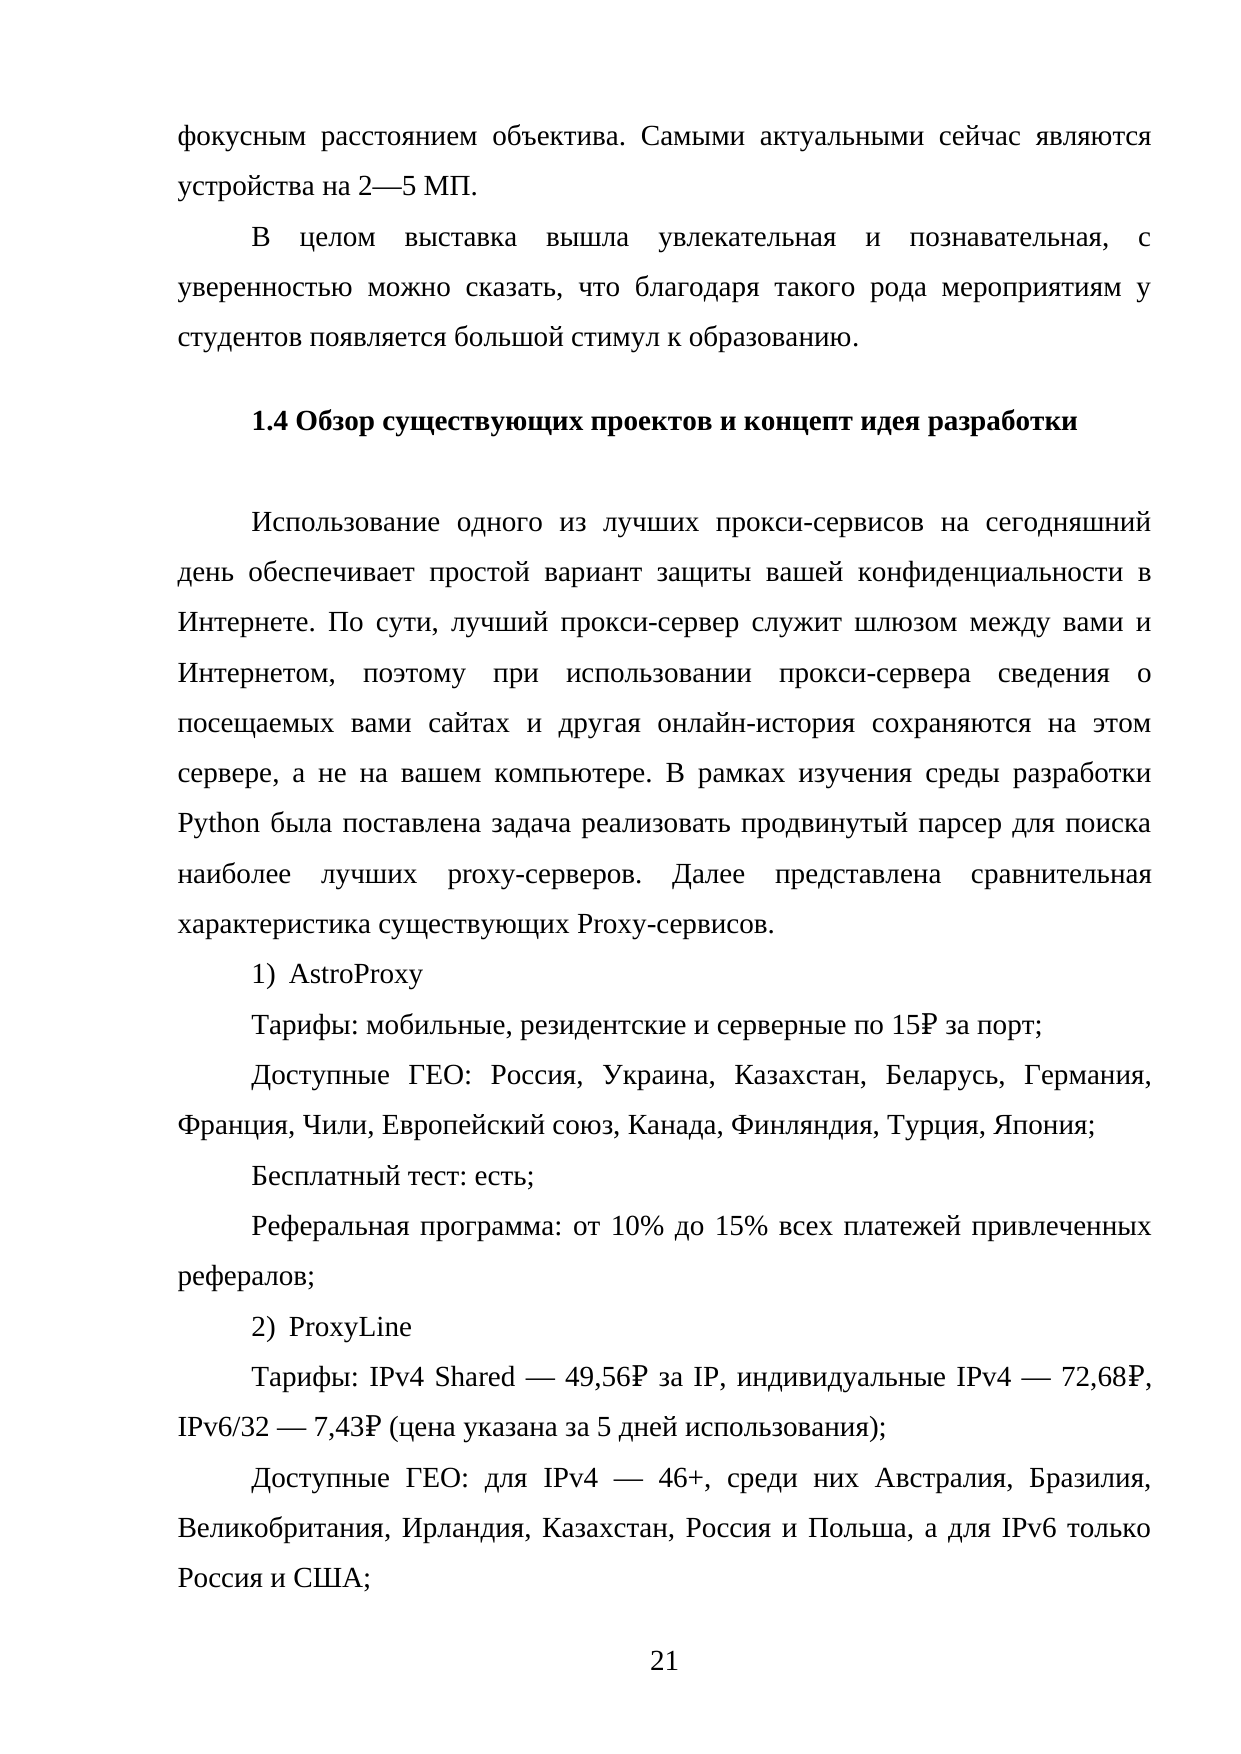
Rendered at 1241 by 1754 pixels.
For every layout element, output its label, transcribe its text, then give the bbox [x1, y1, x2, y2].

text Использование одного из лучших прокси-сервисов на сегодняшний день обеспечивает простой вариант защиты вашей конфиденциальности в Интернете. По сути, лучший прокси-сервер служит шлюзом между вами и Интернетом, поэтому при использовании прокси-сервера сведения о посещаемых вами сайтах и другая онлайн-история сохраняются на этом сервере, а не на вашем компьютере. В рамках изучения среды разработки Python была поставлена задача реализовать продвинутый парсер для поиска наиболее лучших proxy-серверов. Далее представлена сравнительная характеристика существующих Proxy-сервисов. [177, 504, 1152, 940]
text Реферальная программа: от 10% до 15% всех платежей привлеченных рефералов; [177, 1208, 1152, 1292]
list ProxyLine [251, 1309, 1152, 1342]
text Доступные ГЕО: для IPv4 — 46+, среди них Австралия, Бразилия, Великобритания, Ирландия, Казахстан, Россия и Польша, а для IPv6 только Россия и США; [177, 1460, 1152, 1594]
text В целом выставка вышла увлекательная и познавательная, с уверенностью можно сказать, что благодаря такого рода мероприятиям у студентов появляется большой стимул к образованию. [177, 219, 1152, 353]
text 1.4 Обзор существующих проектов и концепт идея разработки [177, 403, 1152, 437]
list AstroProxy [251, 957, 1152, 990]
text Доступные ГЕО: Россия, Украина, Казахстан, Беларусь, Германия, Франция, Чили, Европейский союз, Канада, Финляндия, Турция, Япония; [177, 1057, 1152, 1141]
text Тарифы: IPv4 Shared — 49,56₽ за IP, индивидуальные IPv4 — 72,68₽, IPv6/32 — 7,43₽ (цена указана за 5 дней использования); [177, 1359, 1152, 1443]
text Бесплатный тест: есть; [177, 1158, 1152, 1191]
text Тарифы: мобильные, резидентские и серверные по 15₽ за порт; [177, 1007, 1152, 1040]
